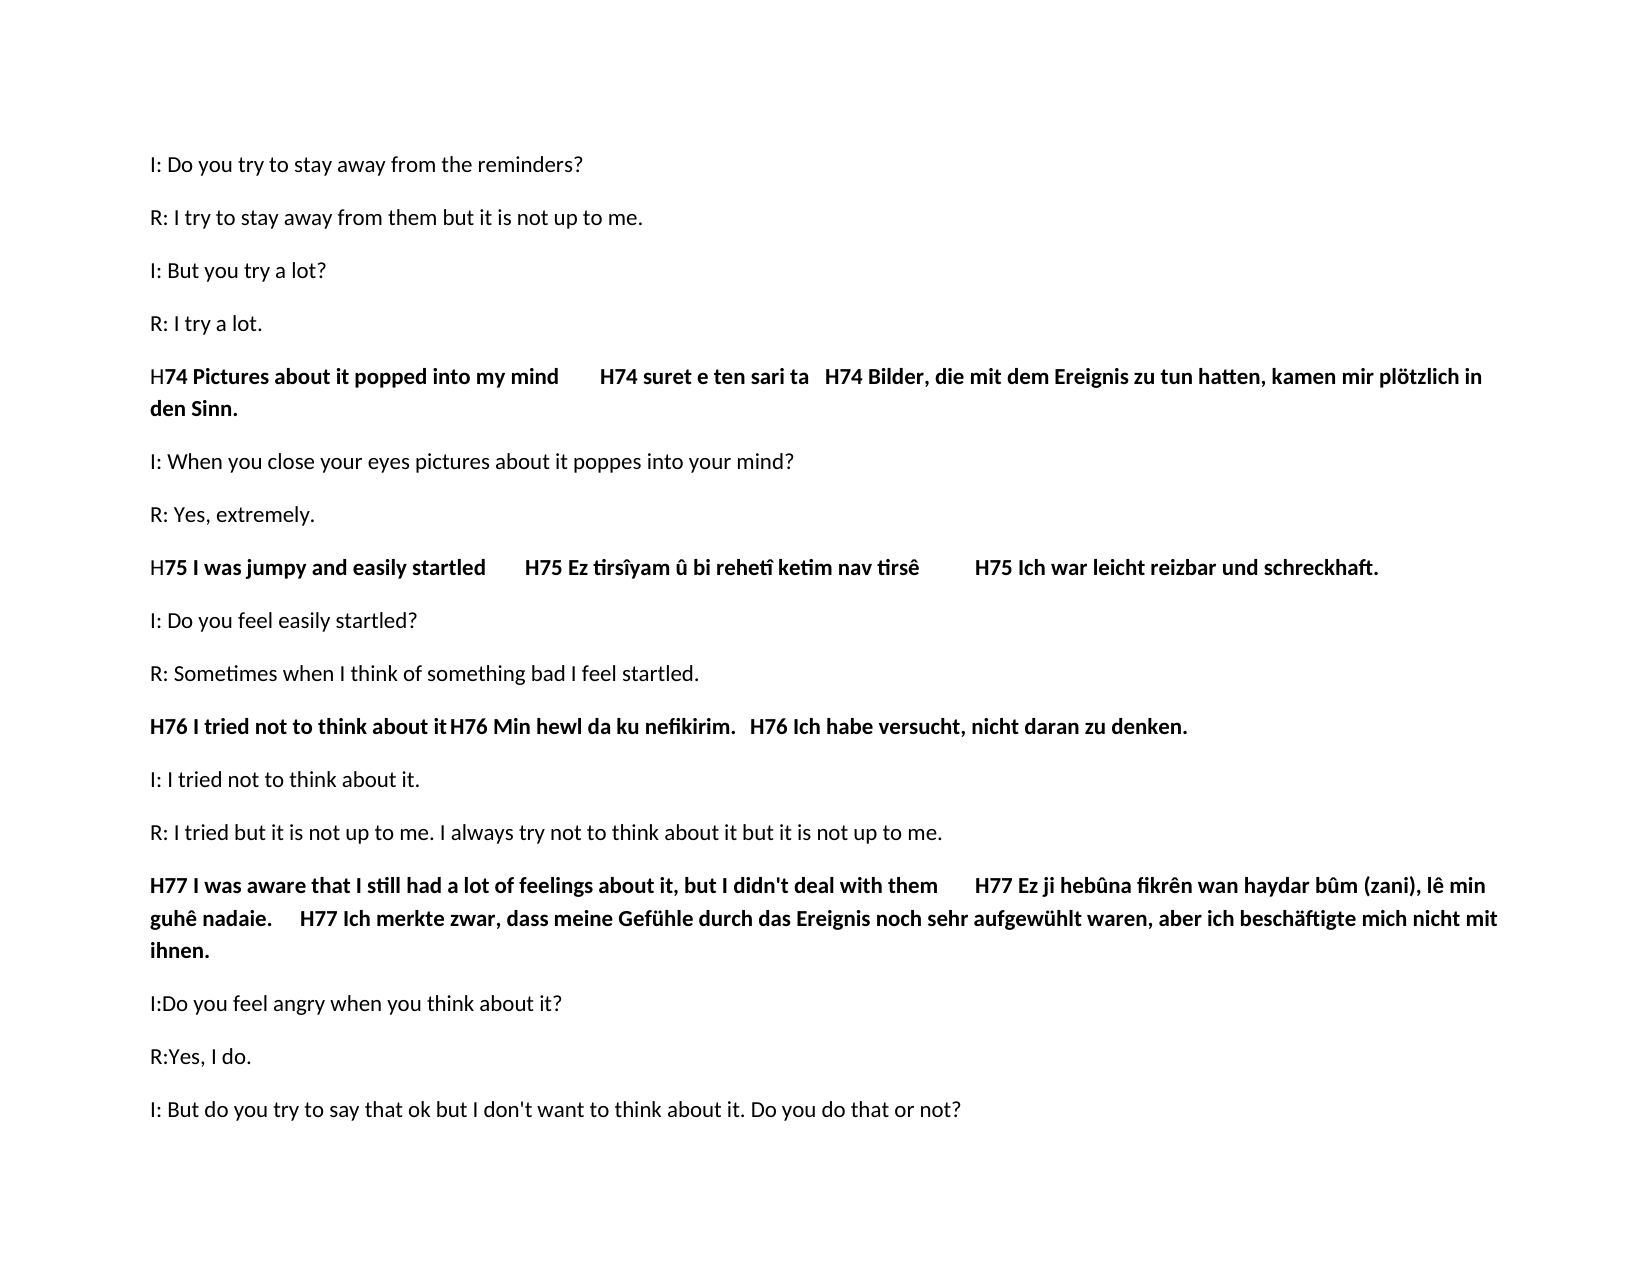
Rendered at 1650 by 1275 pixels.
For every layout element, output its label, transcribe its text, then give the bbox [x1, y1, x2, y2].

text H74 Pictures about it popped into my mind H74 suret e ten sari ta H74 Bilder, die mit dem Ereignis zu tun hatten, kamen mir plötzlich in den Sinn. [150, 362, 1500, 422]
text R:Yes, I do. [150, 1042, 1500, 1070]
text R: I try to stay away from them but it is not up to me. [150, 203, 1500, 231]
text R: I try a lot. [150, 309, 1500, 337]
text H76 I tried not to think about it H76 Min hewl da ku nefikirim. H76 Ich habe versucht, nicht daran zu denken. [150, 712, 1500, 740]
text I: I tried not to think about it. [150, 765, 1500, 793]
text I: When you close your eyes pictures about it poppes into your mind? [150, 447, 1500, 475]
text R: I tried but it is not up to me. I always try not to think about it but it is not up to me. [150, 818, 1500, 846]
text I: But you try a lot? [150, 256, 1500, 284]
text R: Sometimes when I think of something bad I feel startled. [150, 659, 1500, 687]
text I: But do you try to say that ok but I don't want to think about it. Do you do that or not? [150, 1095, 1500, 1123]
text I: Do you feel easily startled? [150, 606, 1500, 634]
text H75 I was jumpy and easily startled H75 Ez tirsîyam û bi rehetî ketim nav tirsê H75 Ich war leicht reizbar und schreckhaft. [150, 553, 1500, 581]
text H77 I was aware that I still had a lot of feelings about it, but I didn't deal with them H77 Ez ji hebûna fikrên wan haydar bûm (zani), lê min guhê nadaie. H77 Ich merkte zwar, dass meine Gefühle durch das Ereignis noch sehr aufgewühlt waren, aber ich beschäftigte mich nicht mit ihnen. [150, 871, 1500, 964]
text I: Do you try to stay away from the reminders? [150, 150, 1500, 178]
text I:Do you feel angry when you think about it? [150, 989, 1500, 1017]
text R: Yes, extremely. [150, 500, 1500, 528]
